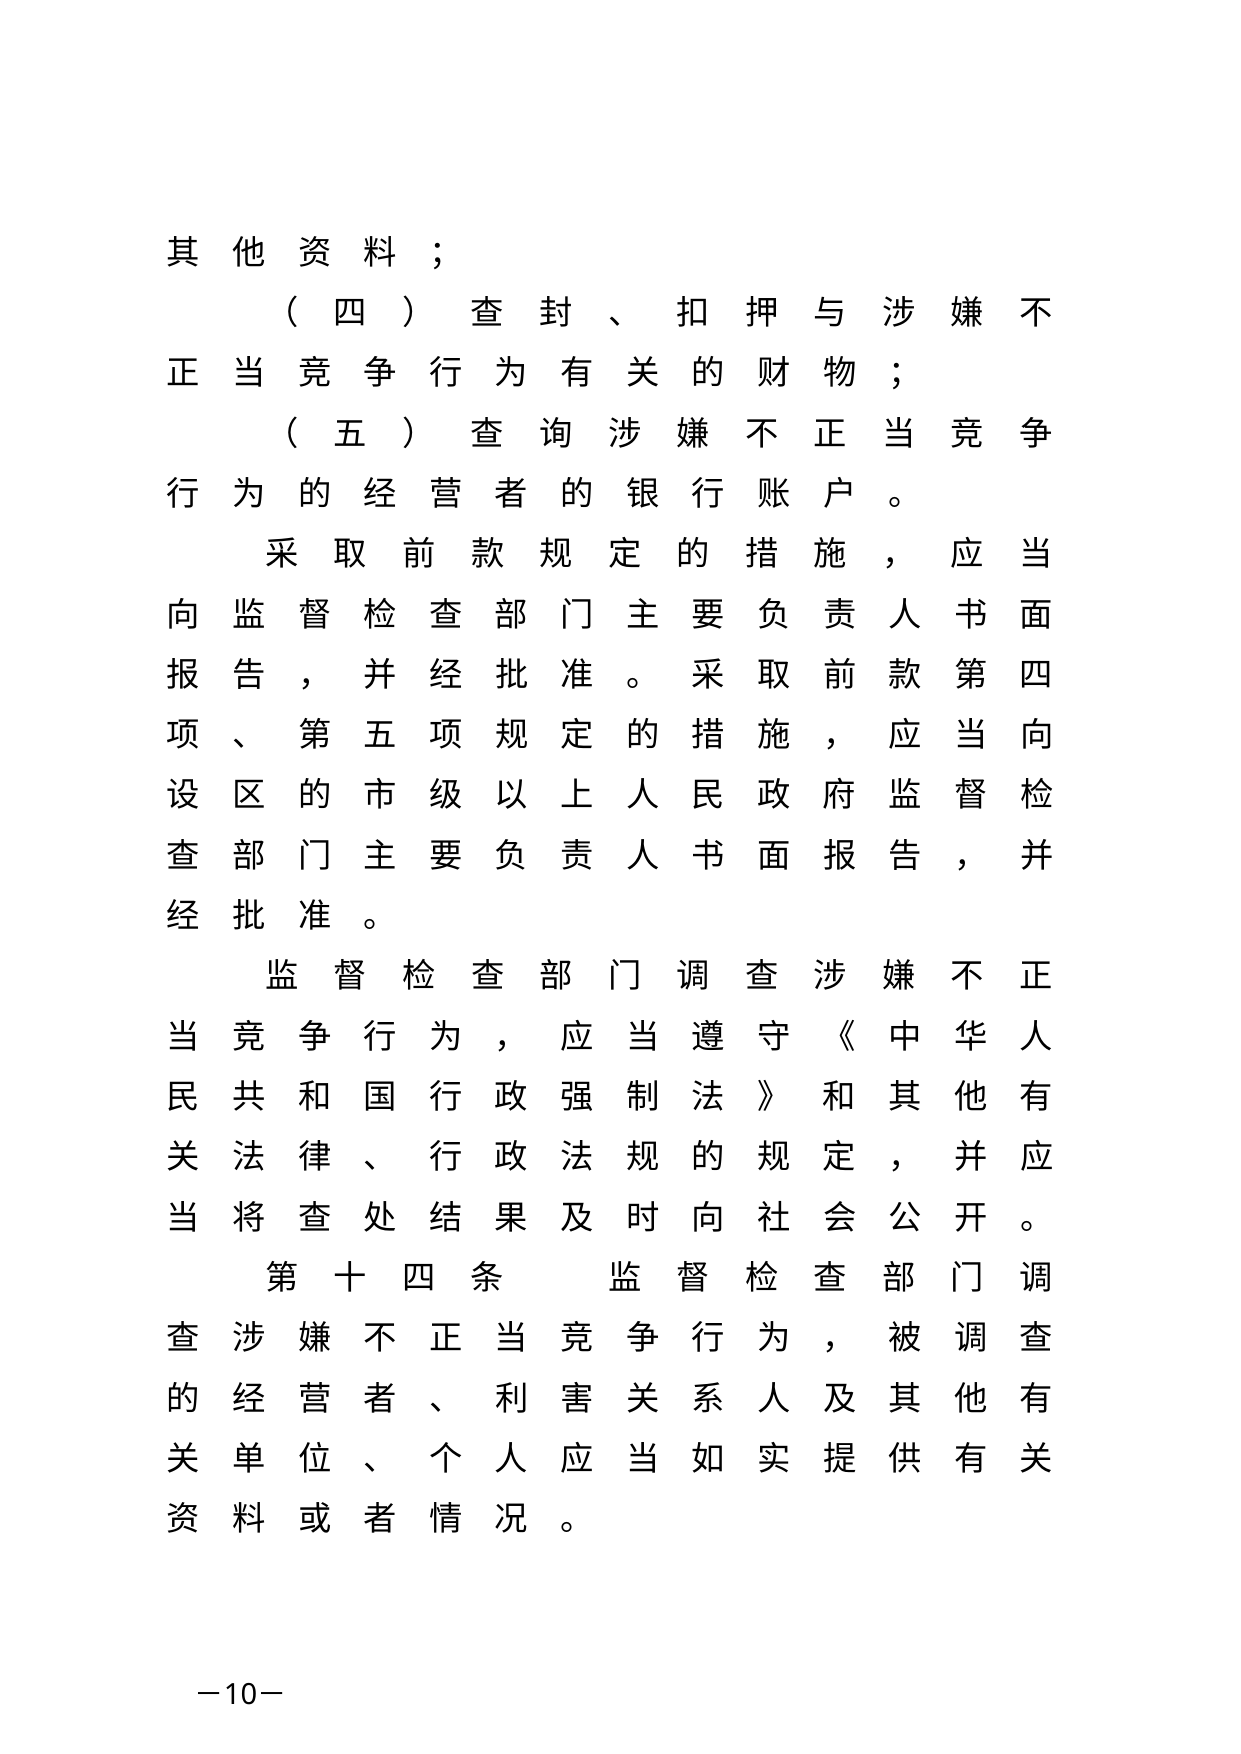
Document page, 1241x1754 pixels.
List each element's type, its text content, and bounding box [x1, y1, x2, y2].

text 监督检查部门调查涉嫌不正当竞争行为，应当遵守《中华人民共和国行政强制法》和其他有关法律、行政法规的规定，并应当将查处结果及时向社会公开。 [167, 943, 1085, 1245]
text （五）查询涉嫌不正当竞争行为的经营者的银行账户。 [167, 400, 1085, 521]
text 采取前款规定的措施，应当向监督检查部门主要负责人书面报告，并经批准。采取前款第四项、第五项规定的措施，应当向设区的市级以上人民政府监督检查部门主要负责人书面报告，并经批准。 [167, 521, 1085, 943]
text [167, 219, 1085, 280]
text （四）查封、扣押与涉嫌不正当竞争行为有关的财物； [167, 280, 1085, 400]
text 第十四条 监督检查部门调查涉嫌不正当竞争行为，被调查的经营者、利害关系人及其他有关单位、个人应当如实提供有关资料或者情况。 [167, 1245, 1085, 1546]
